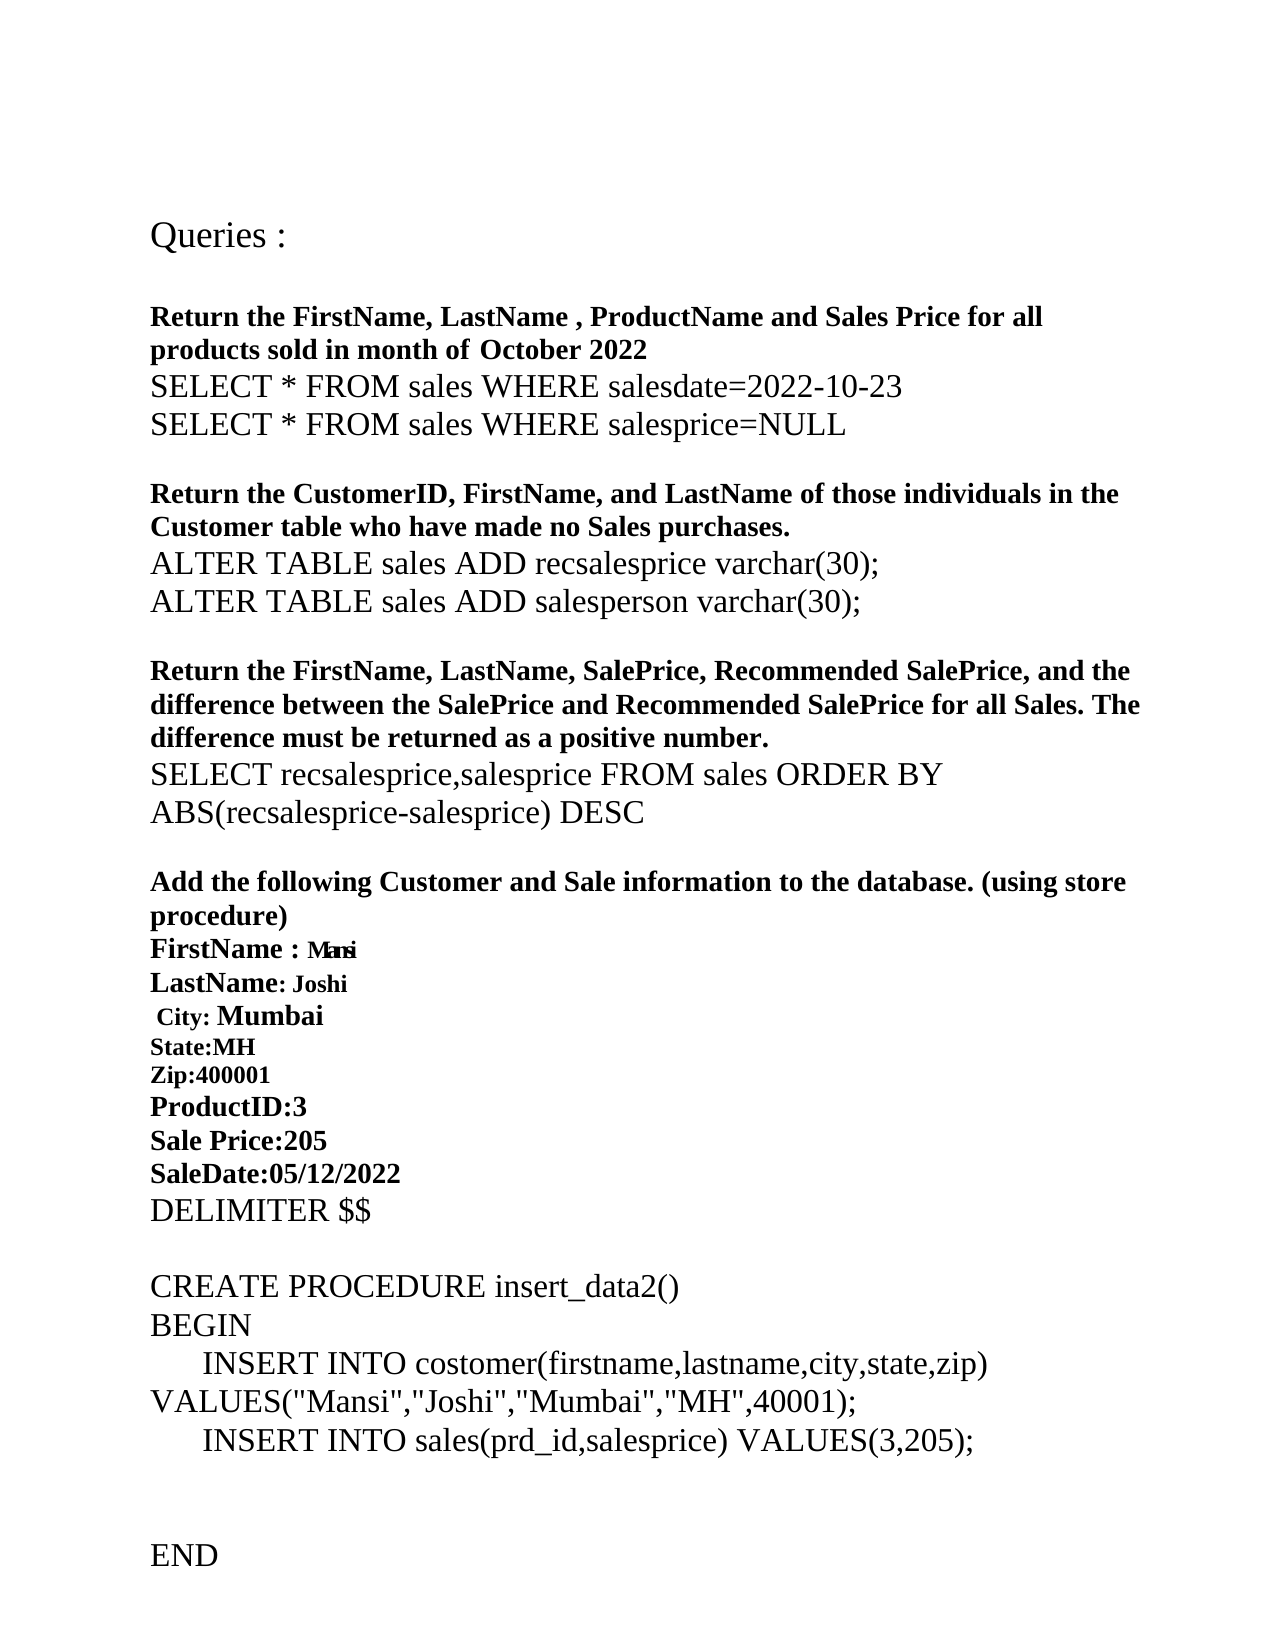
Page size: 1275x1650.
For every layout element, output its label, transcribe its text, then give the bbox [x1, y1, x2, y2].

list Zip:400001 [150, 1061, 1150, 1089]
list CREATE PROCEDURE insert_data2() [150, 1267, 1150, 1305]
list INSERT INTO sales(prd_id,salesprice) VALUES(3,205); [150, 1420, 1150, 1458]
list Return the CustomerID, FirstName, and LastName of those individuals in the Customer table who have made no Sales purchases. [150, 476, 1150, 543]
list DELIMITER $$ [150, 1190, 1150, 1228]
list Return the FirstName, LastName, SalePrice, Recommended SalePrice, and the difference between the SalePrice and Recommended SalePrice for all Sales. The difference must be returned as a positive number. [150, 653, 1150, 754]
list LastName: Joshi [150, 965, 1150, 998]
list Queries : [150, 212, 1150, 256]
list SELECT * FROM sales WHERE salesprice=NULL [150, 404, 1150, 442]
list SaleDate:05/12/2022 [150, 1156, 1150, 1190]
list ALTER TABLE sales ADD recsalesprice varchar(30); [150, 543, 1150, 581]
list END [150, 1535, 1150, 1573]
list INSERT INTO costomer(firstname,lastname,city,state,zip) VALUES("Mansi","Joshi","Mumbai","MH",40001); [150, 1343, 1150, 1420]
list Add the following Customer and Sale information to the database. (using store procedure) [150, 864, 1150, 931]
list ALTER TABLE sales ADD salesperson varchar(30); [150, 581, 1150, 620]
list FirstName : Mansi [150, 931, 1150, 965]
list Sale Price:205 [150, 1123, 1150, 1156]
list Return the FirstName, LastName , ProductName and Sales Price for all products sold in month of October 2022 [150, 299, 1150, 366]
list State:MH [150, 1032, 1150, 1061]
list BEGIN [150, 1305, 1150, 1343]
list SELECT * FROM sales WHERE salesdate=2022-10-23 [150, 366, 1150, 404]
list ProductID:3 [150, 1089, 1150, 1123]
list City: Mumbai [150, 998, 1150, 1032]
list SELECT recsalesprice,salesprice FROM sales ORDER BY ABS(recsalesprice-salesprice) DESC [150, 754, 1150, 831]
